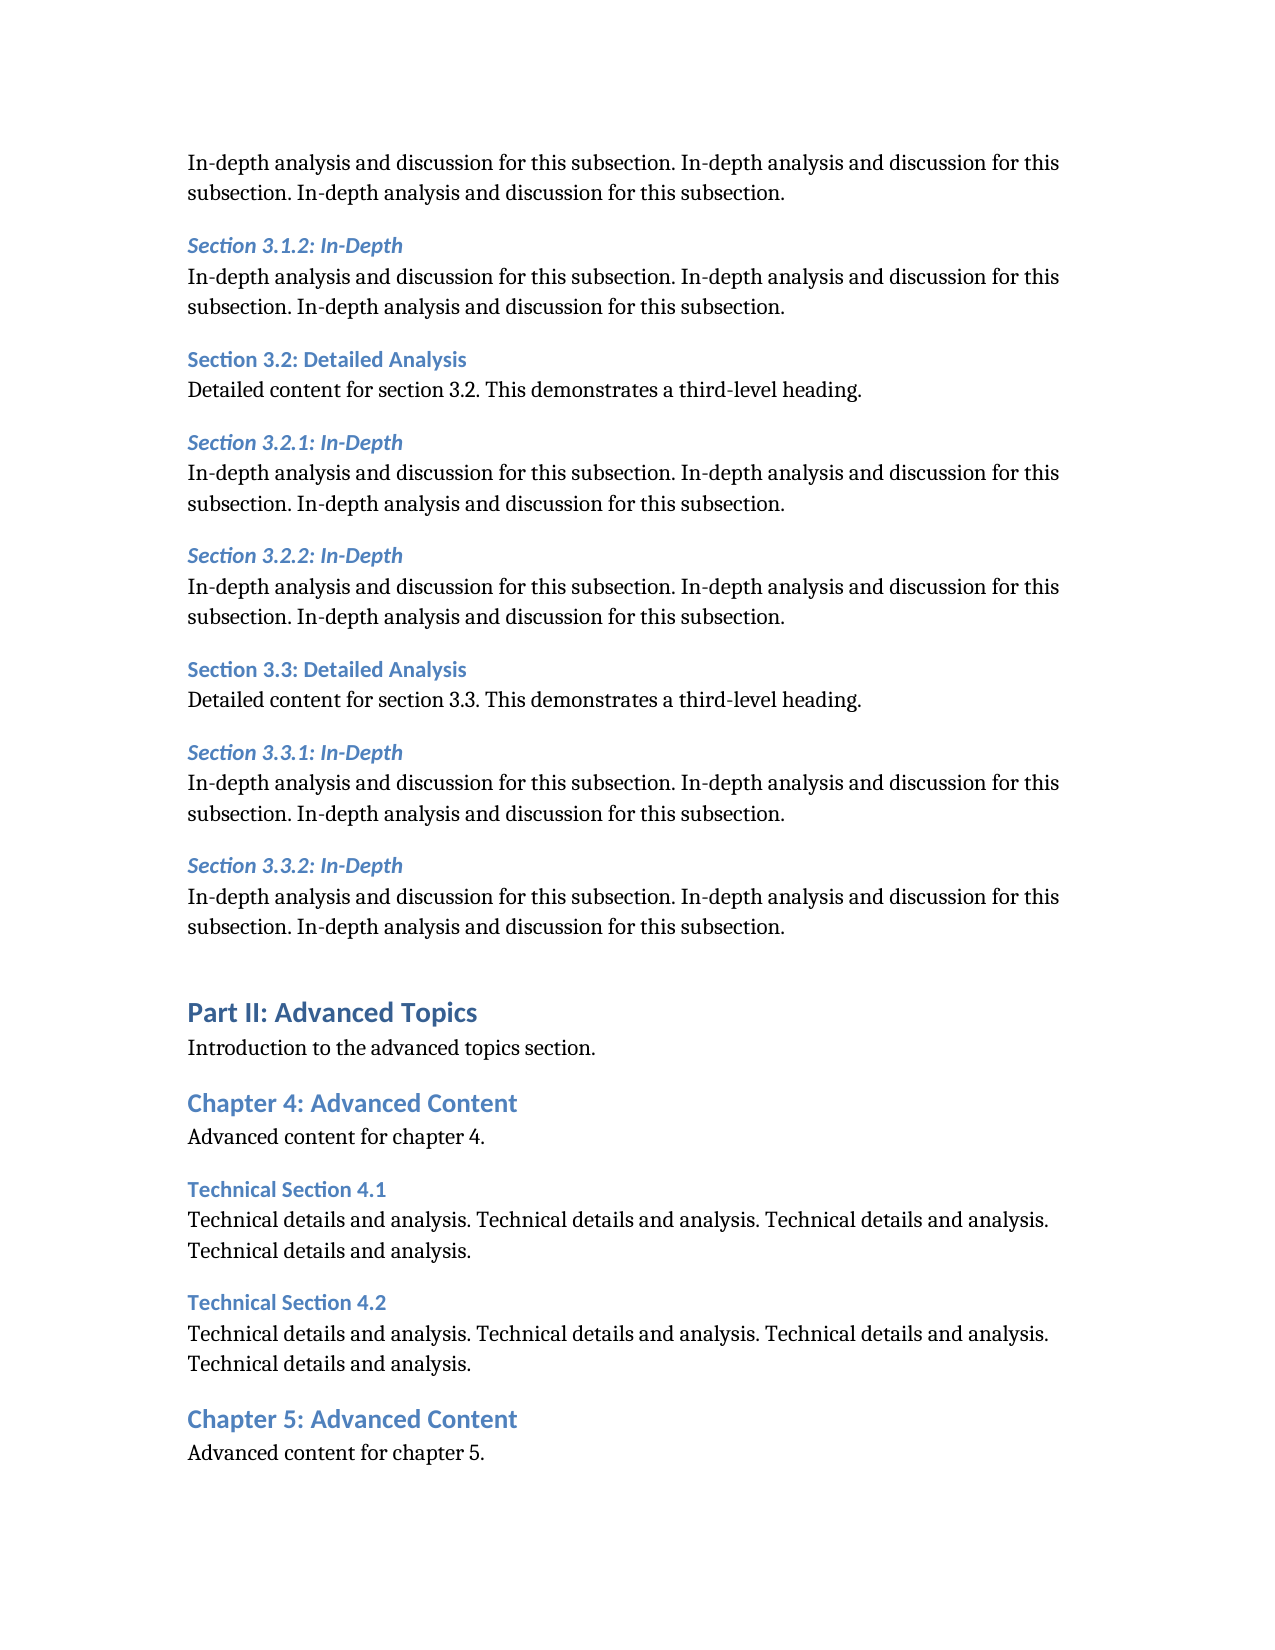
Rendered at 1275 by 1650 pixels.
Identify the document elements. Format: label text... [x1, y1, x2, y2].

subtitle Section 3.3.2: In-Depth [187, 851, 1087, 879]
subtitle Section 3.2.2: In-Depth [187, 541, 1087, 569]
text Detailed content for section 3.2. This demonstrates a third-level heading. [187, 377, 1087, 403]
text Technical details and analysis. Technical details and analysis. Technical details and analysis. Technical details and analysis. [187, 1207, 1087, 1264]
text Introduction to the advanced topics section. [187, 1035, 1087, 1061]
subtitle Part II: Advanced Topics [187, 994, 1087, 1030]
text Technical details and analysis. Technical details and analysis. Technical details and analysis. Technical details and analysis. [187, 1321, 1087, 1377]
text Advanced content for chapter 5. [187, 1440, 1087, 1466]
subtitle Section 3.3.1: In-Depth [187, 738, 1087, 766]
subtitle Technical Section 4.2 [187, 1288, 1087, 1316]
subtitle Section 3.1.2: In-Depth [187, 231, 1087, 259]
text Detailed content for section 3.3. This demonstrates a third-level heading. [187, 687, 1087, 713]
subtitle Chapter 4: Advanced Content [187, 1086, 1087, 1119]
subtitle Section 3.2.1: In-Depth [187, 428, 1087, 456]
text Advanced content for chapter 4. [187, 1124, 1087, 1150]
subtitle Technical Section 4.1 [187, 1175, 1087, 1203]
subtitle Chapter 5: Advanced Content [187, 1402, 1087, 1435]
subtitle Section 3.3: Detailed Analysis [187, 655, 1087, 683]
subtitle Section 3.2: Detailed Analysis [187, 345, 1087, 373]
